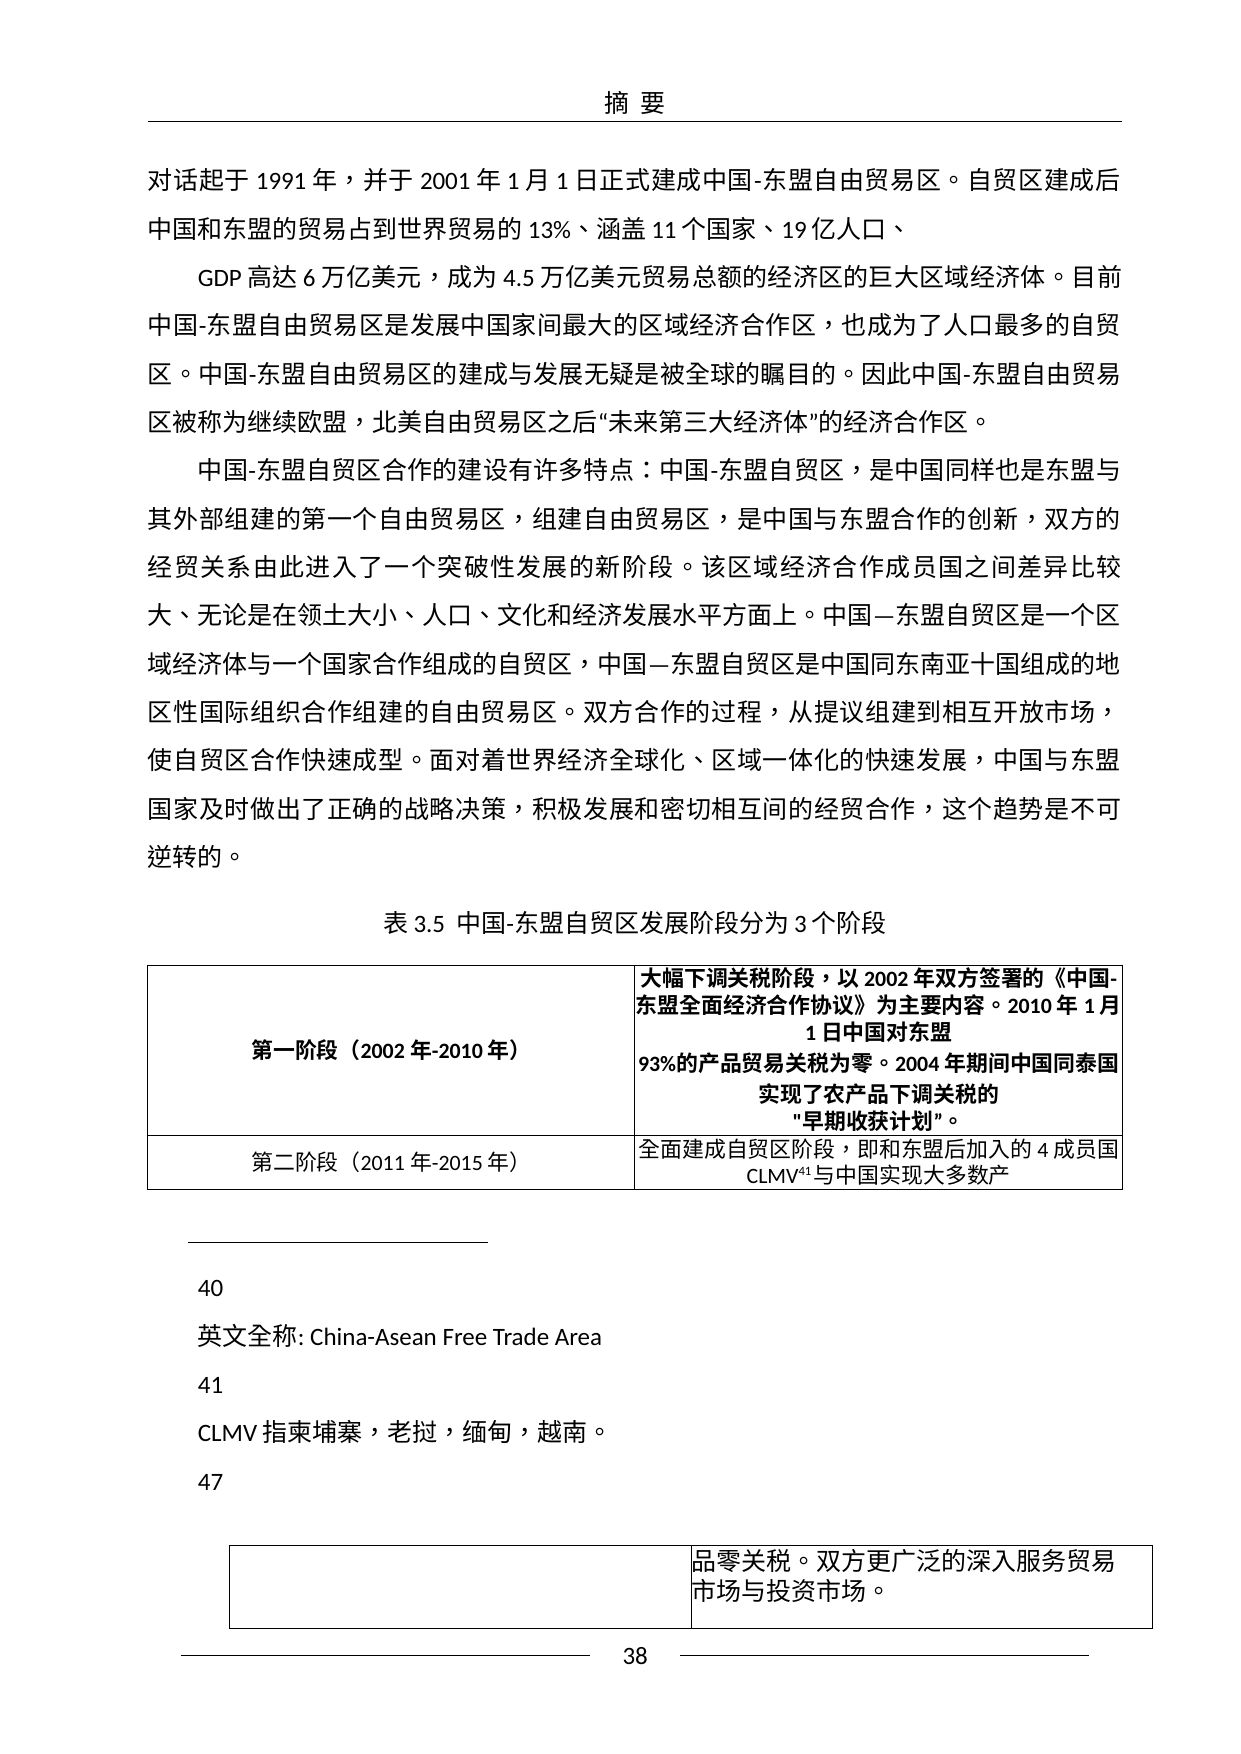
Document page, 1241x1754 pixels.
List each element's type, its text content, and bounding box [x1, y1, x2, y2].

text 40 [148, 1255, 1122, 1303]
text 英文全称: China-Asean Free Trade Area [148, 1303, 1122, 1351]
table_header 第一阶段（2002 年-2010 年） [148, 966, 634, 1135]
text GDP高达6万亿美元，成为4.5万亿美元贸易总额的经济区的巨大区域经济体。目前中国-东盟自由贸易区是发展中国家间最大的区域经济合作区，也成为了人口最多的自贸区。中国-东盟自由贸易区的建成与发展无疑是被全球的瞩目的。因此中国-东盟自由贸易区被称为继续欧盟，北美自由贸易区之后“未来第三大经济体”的经济合作区。 [148, 244, 1122, 438]
table_cell 全面建成自贸区阶段，即和东盟后加入的 4 成员国 CLMV41与中国实现大多数产 [635, 1136, 1122, 1189]
text 表3.5 中国-东盟自贸区发展阶段分为3个阶段 [148, 906, 1122, 939]
table_header 大幅下调关税阶段，以 2002 年双方签署的《中国-东盟全面经济合作协议》为主要内容。2010 年 1 月 1 日中国对东盟 93%的产品贸易关税为零。2004 年期间中国同泰国实现了农产品下调关税的 "早期收获计划”。 [635, 966, 1122, 1135]
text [148, 148, 1122, 244]
text 中国-东盟自贸区合作的建设有许多特点：中国-东盟自贸区，是中国同样也是东盟与其外部组建的第一个自由贸易区，组建自由贸易区，是中国与东盟合作的创新，双方的经贸关系由此进入了一个突破性发展的新阶段。该区域经济合作成员国之间差异比较大、无论是在领土大小、人口、文化和经济发展水平方面上。中国—东盟自贸区是一个区域经济体与一个国家合作组成的自贸区，中国—东盟自贸区是中国同东南亚十国组成的地区性国际组织合作组建的自由贸易区。双方合作的过程，从提议组建到相互开放市场，使自贸区合作快速成型。面对着世界经济全球化、区域一体化的快速发展，中国与东盟国家及时做出了正确的战略决策，积极发展和密切相互间的经贸合作，这个趋势是不可逆转的。 [148, 438, 1122, 873]
text CLMV指柬埔寨，老挝，缅甸，越南。 [148, 1400, 1122, 1448]
table_cell 第二阶段（2011 年-2015 年） [148, 1136, 634, 1189]
text 47 [148, 1448, 1122, 1496]
text 41 [148, 1351, 1122, 1400]
table_header [230, 1546, 691, 1628]
table_header 品零关税。双方更广泛的深入服务贸易 市场与投资市场。 [692, 1546, 1152, 1628]
